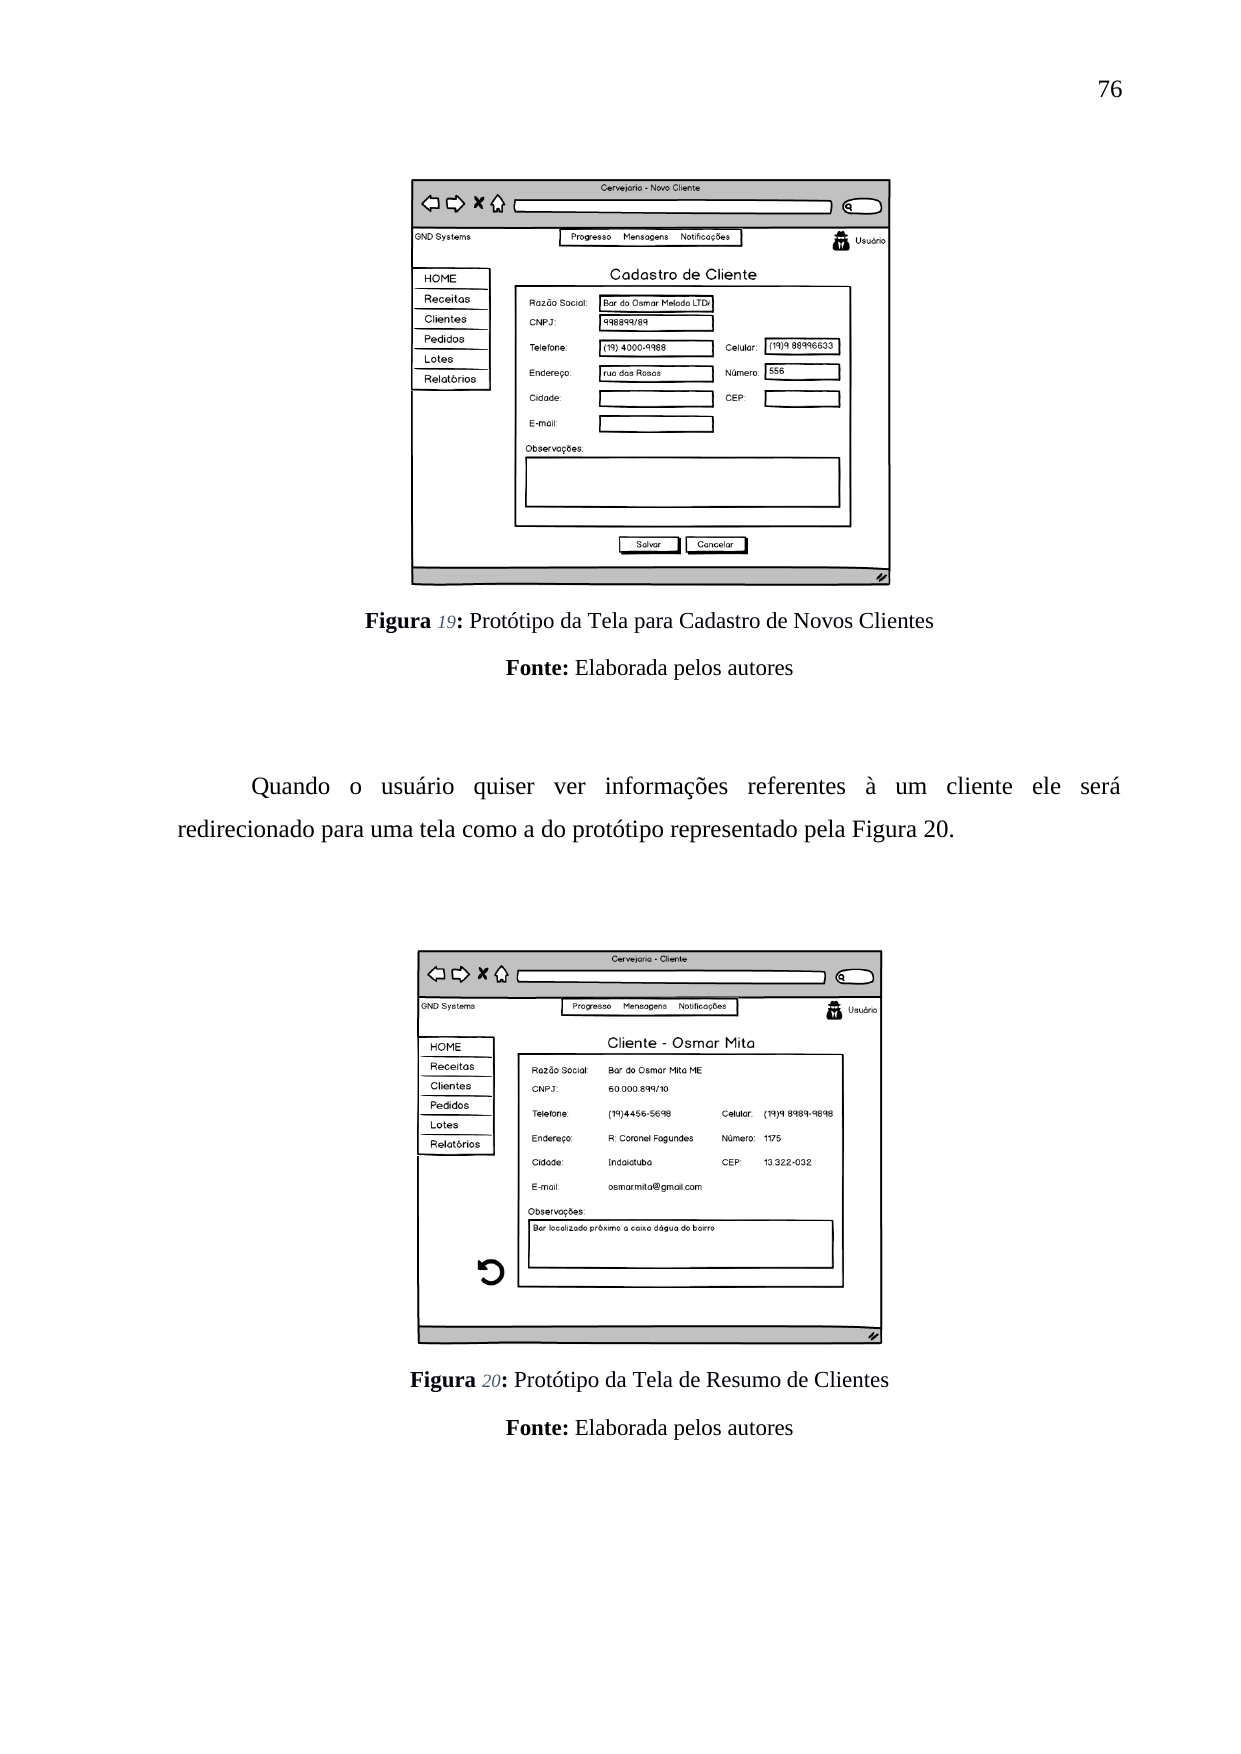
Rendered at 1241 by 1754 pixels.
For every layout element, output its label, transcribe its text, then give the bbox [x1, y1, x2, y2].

text Figura 20: Protótipo da Tela de Resumo de Clientes [177, 1367, 1122, 1393]
picture [415, 948, 885, 1348]
picture [407, 177, 892, 588]
text Fonte: Elaborada pelos autores [177, 1414, 1122, 1440]
text Fonte: Elaborada pelos autores [177, 654, 1122, 681]
text Figura 19: Protótipo da Tela para Cadastro de Novos Clientes [177, 607, 1122, 633]
text Quando o usuário quiser ver informações referentes à um cliente ele será redirecionado para uma tela como a do protótipo representado pela Figura 20. [177, 771, 1122, 843]
